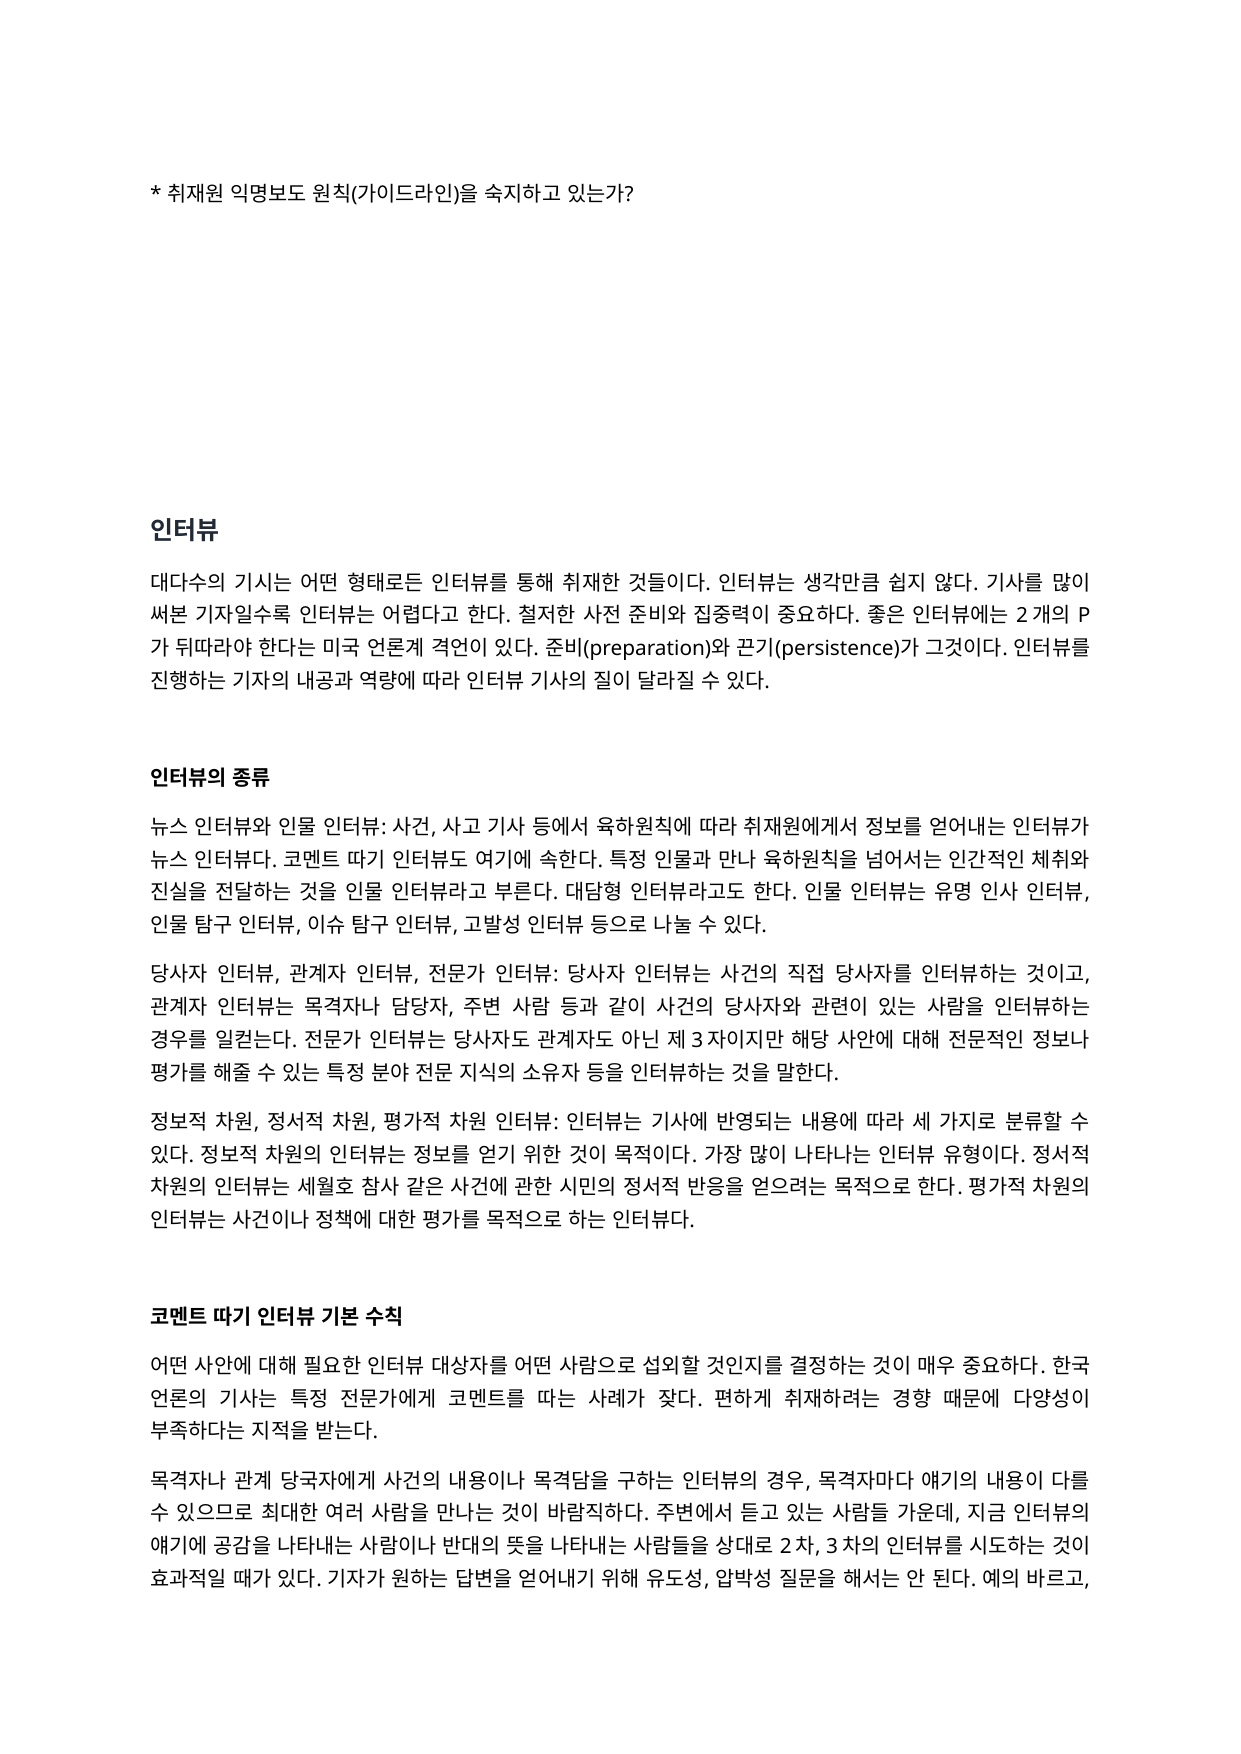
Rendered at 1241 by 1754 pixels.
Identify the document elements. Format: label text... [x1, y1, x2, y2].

text * 취재원 익명보도 원칙(가이드라인)을 숙지하고 있는가? [150, 177, 1090, 207]
text 인터뷰의 종류 [150, 761, 1090, 791]
text 정보적 차원, 정서적 차원, 평가적 차원 인터뷰: 인터뷰는 기사에 반영되는 내용에 따라 세 가지로 분류할 수 있다. 정보적 차원의 인터뷰는 정보를 얻기 위한 것이 목적이다. 가장 많이 나타나는 인터뷰 유형이다. 정서적 차원의 인터뷰는 세월호 참사 같은 사건에 관한 시민의 정서적 반응을 얻으려는 목적으로 한다. 평가적 차원의 인터뷰는 사건이나 정책에 대한 평가를 목적으로 하는 인터뷰다. [150, 1105, 1090, 1233]
text 코멘트 따기 인터뷰 기본 수칙 [150, 1300, 1090, 1330]
text 어떤 사안에 대해 필요한 인터뷰 대상자를 어떤 사람으로 섭외할 것인지를 결정하는 것이 매우 중요하다. 한국 언론의 기사는 특정 전문가에게 코멘트를 따는 사례가 잦다. 편하게 취재하려는 경향 때문에 다양성이 부족하다는 지적을 받는다. [150, 1349, 1090, 1445]
text 대다수의 기시는 어떤 형태로든 인터뷰를 통해 취재한 것들이다. 인터뷰는 생각만큼 쉽지 않다. 기사를 많이 써본 기자일수록 인터뷰는 어렵다고 한다. 철저한 사전 준비와 집중력이 중요하다. 좋은 인터뷰에는 2개의 P가 뒤따라야 한다는 미국 언론계 격언이 있다. 준비(preparation)와 끈기(persistence)가 그것이다. 인터뷰를 진행하는 기자의 내공과 역량에 따라 인터뷰 기사의 질이 달라질 수 있다. [150, 566, 1090, 694]
text 인터뷰 [150, 510, 1090, 547]
text 뉴스 인터뷰와 인물 인터뷰: 사건, 사고 기사 등에서 육하원칙에 따라 취재원에게서 정보를 얻어내는 인터뷰가 뉴스 인터뷰다. 코멘트 따기 인터뷰도 여기에 속한다. 특정 인물과 만나 육하원칙을 넘어서는 인간적인 체취와 진실을 전달하는 것을 인물 인터뷰라고 부른다. 대담형 인터뷰라고도 한다. 인물 인터뷰는 유명 인사 인터뷰, 인물 탐구 인터뷰, 이슈 탐구 인터뷰, 고발성 인터뷰 등으로 나눌 수 있다. [150, 810, 1090, 938]
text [150, 1464, 1090, 1592]
text 당사자 인터뷰, 관계자 인터뷰, 전문가 인터뷰: 당사자 인터뷰는 사건의 직접 당사자를 인터뷰하는 것이고, 관계자 인터뷰는 목격자나 담당자, 주변 사람 등과 같이 사건의 당사자와 관련이 있는 사람을 인터뷰하는 경우를 일컫는다. 전문가 인터뷰는 당사자도 관계자도 아닌 제3자이지만 해당 사안에 대해 전문적인 정보나 평가를 해줄 수 있는 특정 분야 전문 지식의 소유자 등을 인터뷰하는 것을 말한다. [150, 958, 1090, 1086]
